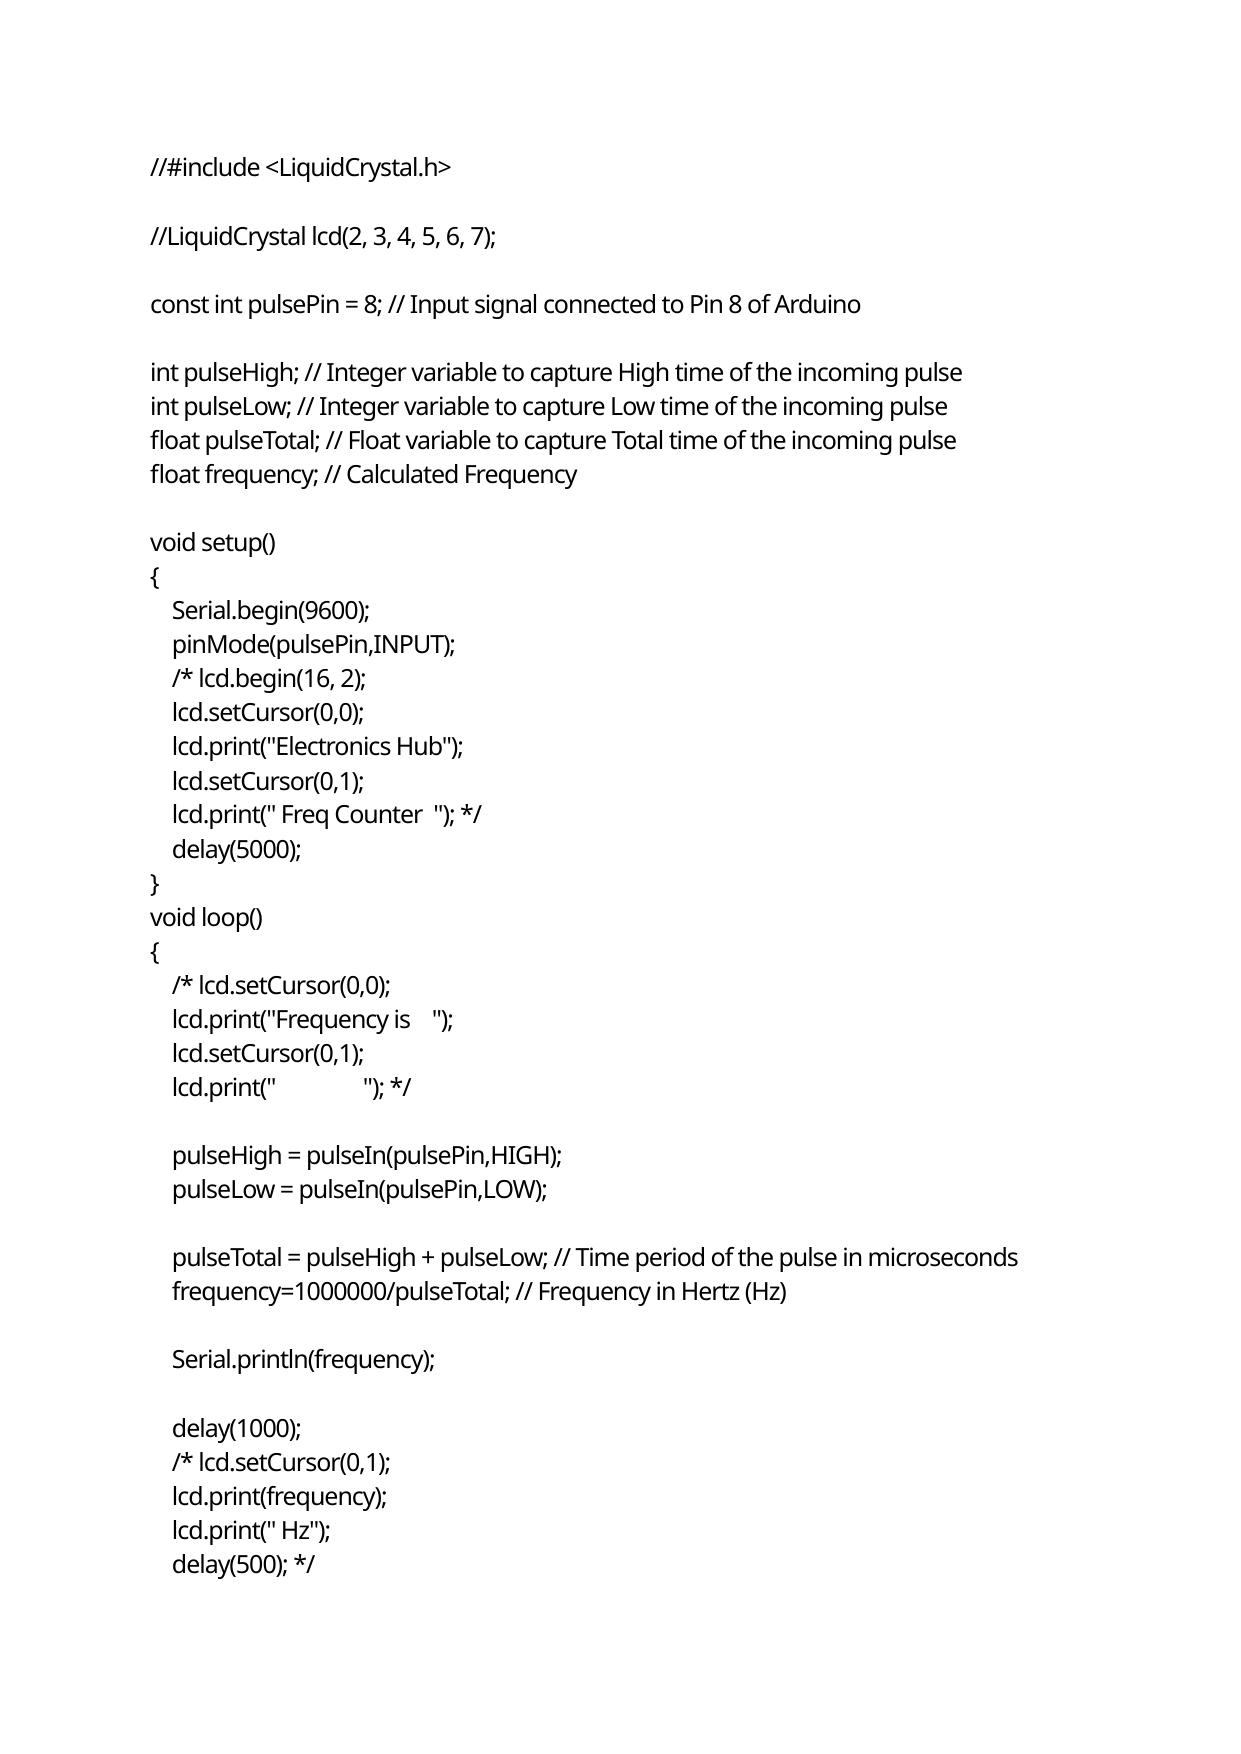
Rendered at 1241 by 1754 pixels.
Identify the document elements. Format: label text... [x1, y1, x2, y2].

title int pulseLow; // Integer variable to capture Low time of the incoming pulse [150, 388, 1090, 422]
title lcd.setCursor(0,1); [150, 1036, 1090, 1070]
title void loop() [150, 899, 1090, 933]
title pulseLow = pulseIn(pulsePin,LOW); [150, 1172, 1090, 1206]
title pinMode(pulsePin,INPUT); [150, 627, 1090, 661]
title /* lcd.begin(16, 2); [150, 661, 1090, 695]
title float frequency; // Calculated Frequency [150, 457, 1090, 491]
title delay(5000); [150, 831, 1090, 865]
title pulseTotal = pulseHigh + pulseLow; // Time period of the pulse in microseconds [150, 1240, 1090, 1274]
title const int pulsePin = 8; // Input signal connected to Pin 8 of Arduino [150, 286, 1090, 320]
title } [150, 865, 1090, 899]
title { [150, 933, 1090, 967]
title int pulseHigh; // Integer variable to capture High time of the incoming pulse [150, 354, 1090, 388]
title lcd.print("Electronics Hub"); [150, 729, 1090, 763]
title { [150, 559, 1090, 593]
title /* lcd.setCursor(0,1); [150, 1444, 1090, 1478]
title Serial.println(frequency); [150, 1342, 1090, 1376]
title lcd.print("Frequency is "); [150, 1002, 1090, 1036]
title lcd.print(frequency); [150, 1478, 1090, 1512]
title float pulseTotal; // Float variable to capture Total time of the incoming pulse [150, 422, 1090, 457]
title lcd.setCursor(0,1); [150, 763, 1090, 797]
title pulseHigh = pulseIn(pulsePin,HIGH); [150, 1138, 1090, 1172]
title delay(1000); [150, 1410, 1090, 1444]
title delay(500); */ [150, 1547, 1090, 1581]
title lcd.print(" "); */ [150, 1070, 1090, 1104]
title lcd.setCursor(0,0); [150, 695, 1090, 729]
title //#include <LiquidCrystal.h> [150, 150, 1090, 184]
title lcd.print(" Freq Counter "); */ [150, 797, 1090, 831]
title frequency=1000000/pulseTotal; // Frequency in Hertz (Hz) [150, 1274, 1090, 1308]
title /* lcd.setCursor(0,0); [150, 967, 1090, 1002]
title void setup() [150, 525, 1090, 559]
title Serial.begin(9600); [150, 593, 1090, 627]
title //LiquidCrystal lcd(2, 3, 4, 5, 6, 7); [150, 218, 1090, 252]
title lcd.print(" Hz"); [150, 1512, 1090, 1547]
